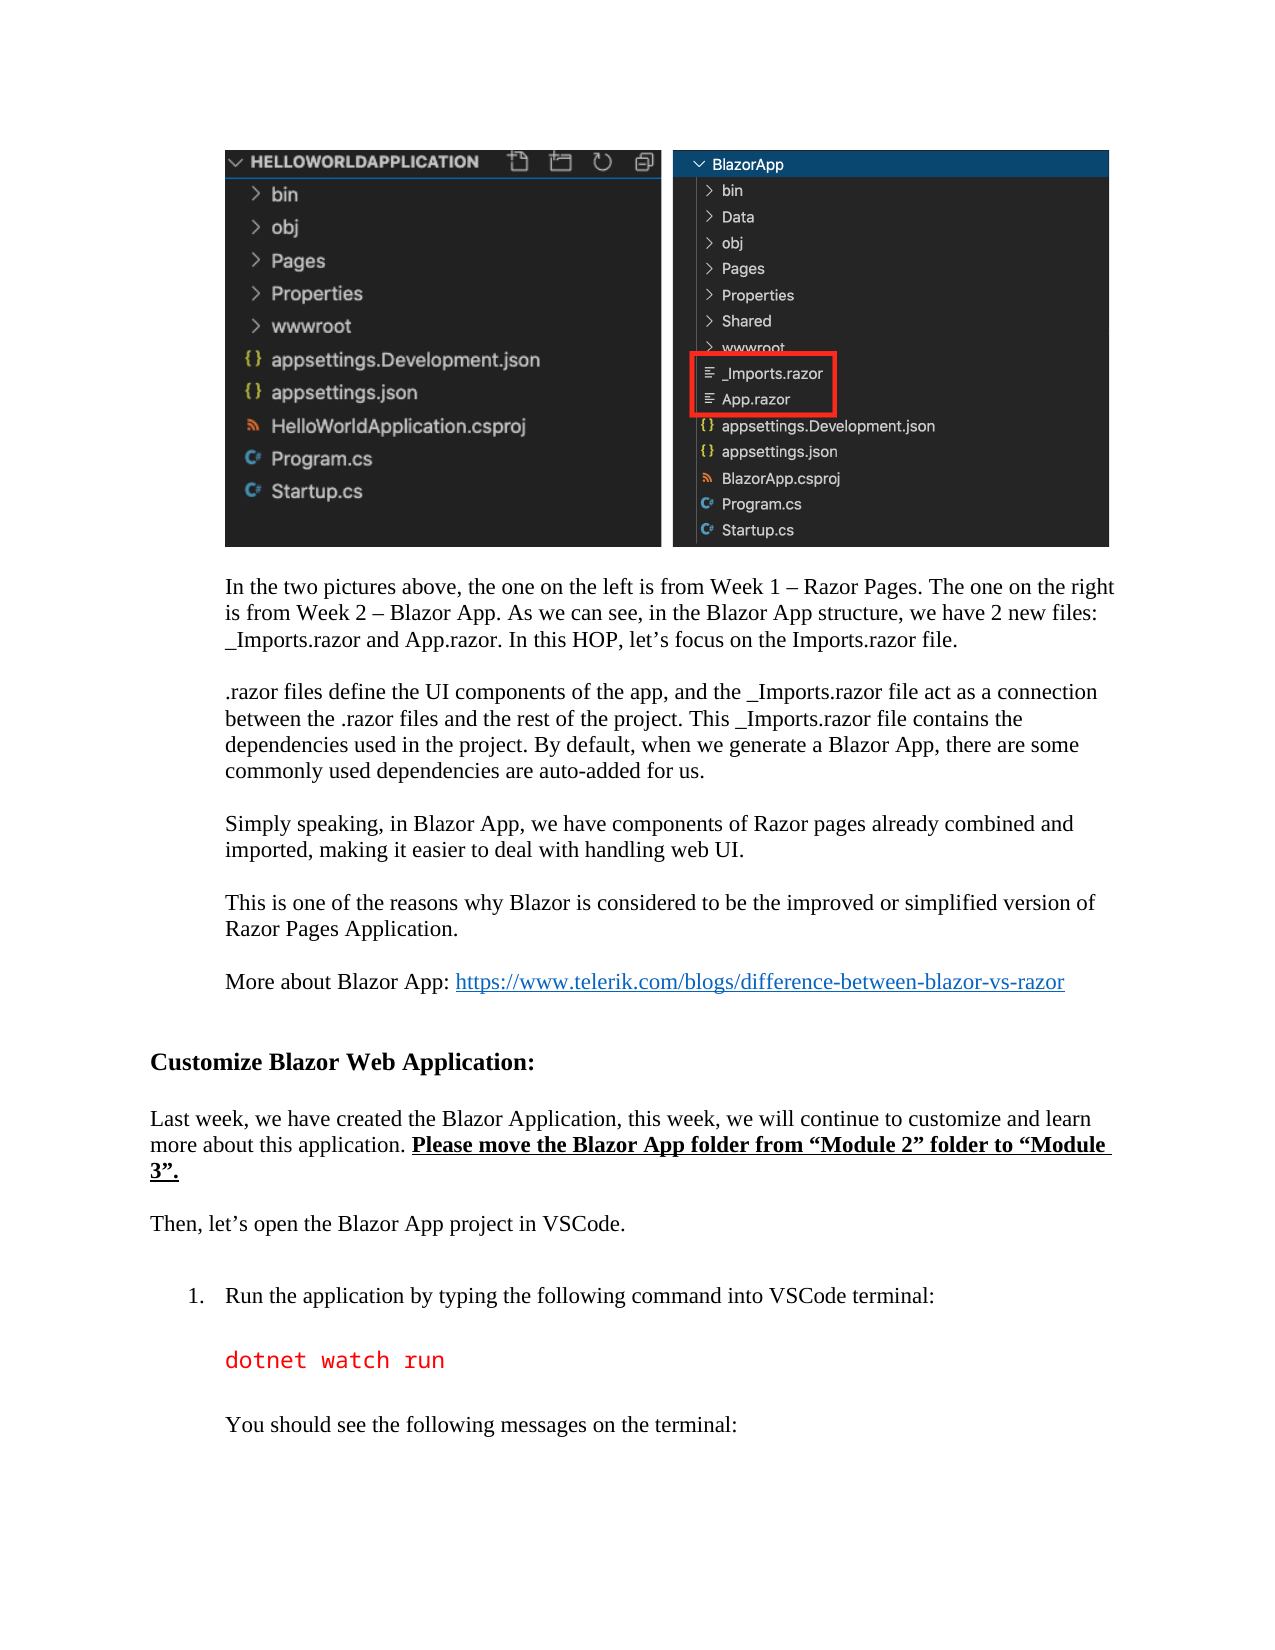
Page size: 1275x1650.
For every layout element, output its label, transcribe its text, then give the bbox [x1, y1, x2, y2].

picture [225, 150, 662, 547]
list is from Week 2 – Blazor App. As we can see, in the Blazor App structure, we have 2 new files: [225, 599, 1125, 626]
list You should see the following messages on the terminal: [225, 1411, 1125, 1438]
list commonly used dependencies are auto-added for us. [225, 757, 1125, 784]
list dotnet watch run [225, 1344, 1125, 1375]
list Then, let’s open the Blazor App project in VSCode. [150, 1210, 1125, 1237]
text Customize Blazor Web Application: [150, 1047, 1125, 1076]
list This is one of the reasons why Blazor is considered to be the improved or simplified version of [225, 889, 1125, 916]
picture [672, 150, 1110, 547]
list Simply speaking, in Blazor App, we have components of Razor pages already combined and [225, 810, 1125, 836]
list _Imports.razor and App.razor. In this HOP, let’s focus on the Imports.razor file. [225, 626, 1125, 652]
list between the .razor files and the rest of the project. This _Imports.razor file contains the [225, 705, 1125, 731]
list Razor Pages Application. [225, 916, 1125, 942]
list In the two pictures above, the one on the left is from Week 1 – Razor Pages. The one on the right [225, 573, 1125, 599]
list Last week, we have created the Blazor Application, this week, we will continue to customize and learn more about this application. Please move the Blazor App folder from “Module 2” folder to “Module 3”. [150, 1105, 1125, 1184]
list .razor files define the UI components of the app, and the _Imports.razor file act as a connection [225, 678, 1125, 705]
list imported, making it easier to deal with handling web UI. [225, 836, 1125, 863]
list More about Blazor App: https://www.telerik.com/blogs/difference-between-blazor-vs-razor [225, 968, 1125, 994]
list dependencies used in the project. By default, when we generate a Blazor App, there are some [225, 731, 1125, 757]
list Run the application by typing the following command into VSCode terminal: [187, 1282, 1125, 1308]
